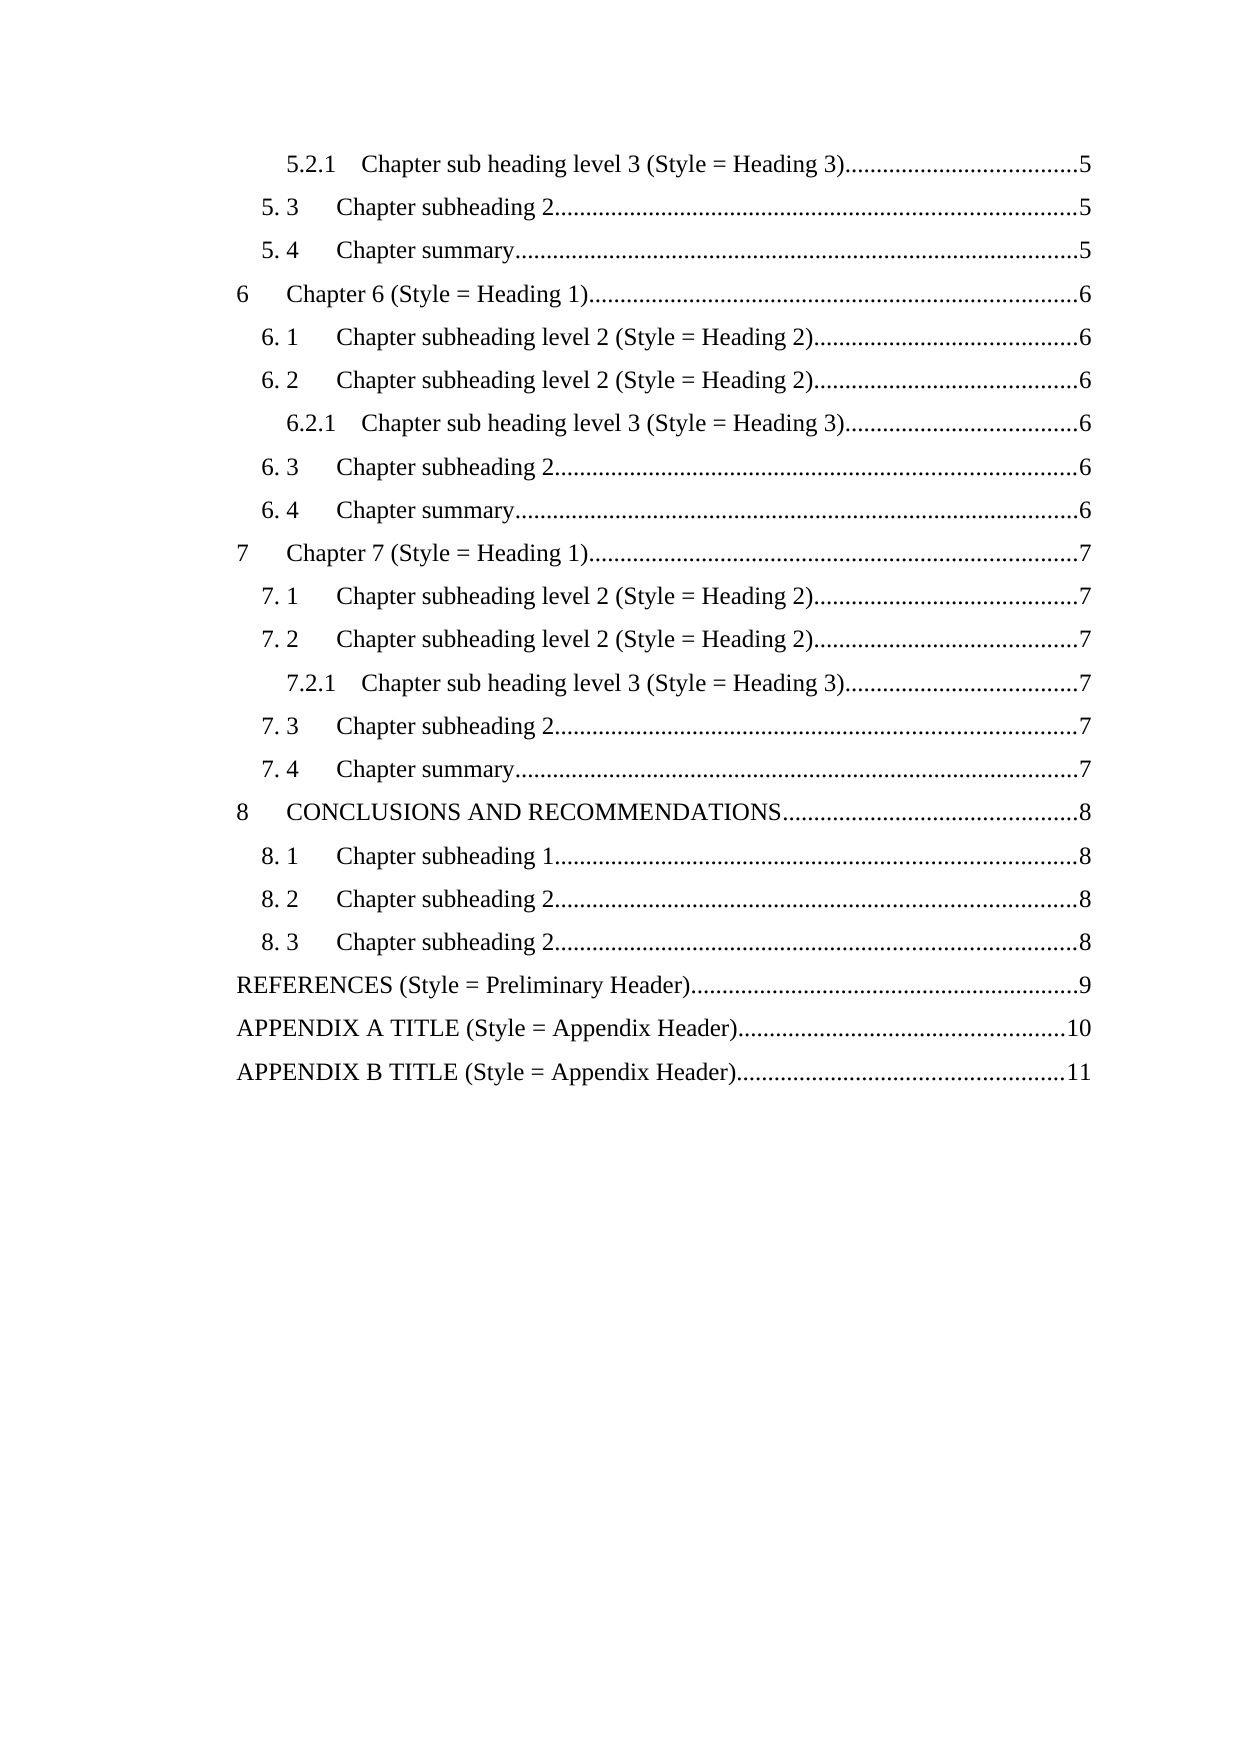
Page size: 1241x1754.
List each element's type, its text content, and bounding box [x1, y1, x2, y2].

text 6. 1 Chapter subheading level 2 (Style = Heading 2) 6 [261, 322, 1092, 351]
text 5. 3 Chapter subheading 2 5 [261, 192, 1092, 221]
text 8. 1 Chapter subheading 1 8 [261, 841, 1092, 869]
text 7. 4 Chapter summary 7 [261, 754, 1092, 783]
text 7 Chapter 7 (Style = Heading 1) 7 [236, 538, 1092, 567]
text 6. 4 Chapter summary 6 [261, 495, 1092, 524]
text 6. 2 Chapter subheading level 2 (Style = Heading 2) 6 [261, 365, 1092, 394]
text 6.2.1 Chapter sub heading level 3 (Style = Heading 3) 6 [286, 408, 1092, 437]
text 6 Chapter 6 (Style = Heading 1) 6 [236, 279, 1092, 307]
text 5.2.1 Chapter sub heading level 3 (Style = Heading 3) 5 [286, 149, 1092, 178]
text 5. 4 Chapter summary 5 [261, 236, 1092, 264]
text 8 CONCLUSIONS AND RECOMMENDATIONS 8 [236, 797, 1092, 826]
text APPENDIX B TITLE (Style = Appendix Header) 11 [236, 1057, 1092, 1085]
text 8. 3 Chapter subheading 2 8 [261, 927, 1092, 956]
text REFERENCES (Style = Preliminary Header) 9 [236, 970, 1092, 999]
text 7. 1 Chapter subheading level 2 (Style = Heading 2) 7 [261, 581, 1092, 610]
text APPENDIX A TITLE (Style = Appendix Header) 10 [236, 1013, 1092, 1042]
text 8. 2 Chapter subheading 2 8 [261, 884, 1092, 913]
text 6. 3 Chapter subheading 2 6 [261, 452, 1092, 480]
text 7. 2 Chapter subheading level 2 (Style = Heading 2) 7 [261, 624, 1092, 653]
text 7. 3 Chapter subheading 2 7 [261, 711, 1092, 740]
text 7.2.1 Chapter sub heading level 3 (Style = Heading 3) 7 [286, 668, 1092, 697]
